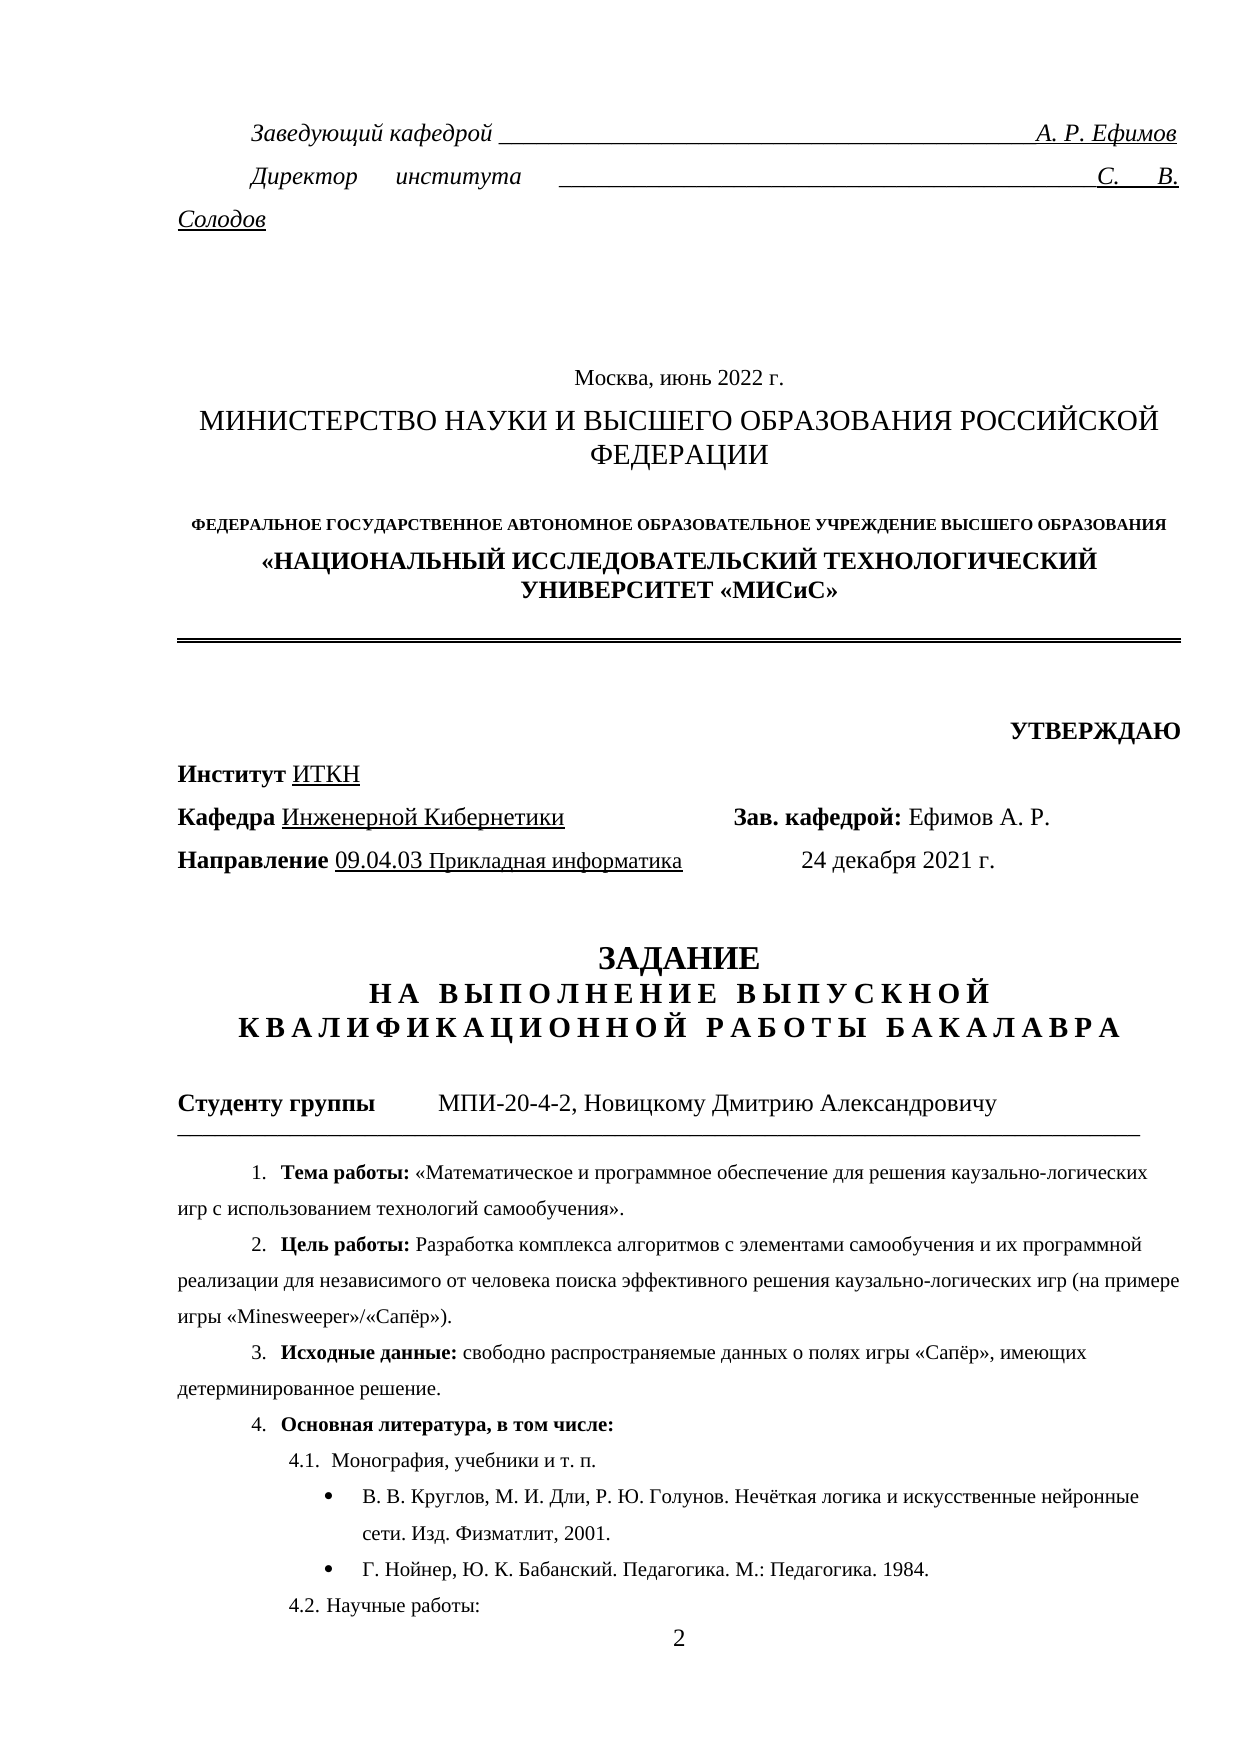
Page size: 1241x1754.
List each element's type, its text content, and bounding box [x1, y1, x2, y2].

text «НАЦИОНАЛЬНЫЙ ИССЛЕДОВАТЕЛЬСКИЙ ТЕХНОЛОГИЧЕСКИЙ УНИВЕРСИТЕТ «МИСиС» [177, 546, 1181, 604]
text Направление 09.04.03 Прикладная информатика 24 декабря 2021 г. [177, 846, 1181, 874]
text ФЕДЕРАЛЬНОЕ ГОСУДАРСТВЕННОЕ АВТОНОМНОЕ ОБРАЗОВАТЕЛЬНОЕ УЧРЕЖДЕНИЕ ВЫСШЕГО ОБРАЗОВАНИЯ [177, 515, 1181, 534]
list Цель работы: Разработка комплекса алгоритмов с элементами самообучения и их программной реализации для независимого от человека поиска эффективного решения каузально-логических игр (на примере игры «Minesweeper»/«Сапёр»). [177, 1232, 1181, 1328]
text Директор института ___________________________________________С. В. Солодов [177, 161, 1181, 233]
text Москва, июнь 2022 г. [177, 364, 1181, 390]
list Исходные данные: свободно распространяемые данных о полях игры «Сапёр», имеющих детерминированное решение. [177, 1340, 1181, 1400]
text УТВЕРЖДАЮ [177, 716, 1181, 745]
text Заведующий кафедрой ___________________________________________А. Р. Ефимов [177, 118, 1181, 147]
list Основная литература, в том числе: [177, 1412, 1181, 1436]
list Научные работы: [288, 1593, 1181, 1617]
text ЗАДАНИЕ [177, 938, 1181, 977]
list В. В. Круглов, М. И. Дли, Р. Ю. Голунов. Нечёткая логика и искусственные нейронные сети. Изд. Физматлит, 2001. [325, 1484, 1181, 1544]
list Монография, учебники и т. п. [288, 1448, 1181, 1472]
list Г. Нойнер, Ю. К. Бабанский. Педагогика. М.: Педагогика. 1984. [325, 1557, 1181, 1581]
text НА ВЫПОЛНЕНИЕ ВЫПУСКНОЙ КВАЛИФИКАЦИОННОЙ РАБОТЫ БАКАЛАВРА [177, 977, 1181, 1044]
list Тема работы: «Математическое и программное обеспечение для решения каузально-логических игр с использованием технологий самообучения». [177, 1160, 1181, 1220]
text Институт ИТКН [177, 759, 1181, 788]
text Студенту группы МПИ-20-4-2, Новицкому Дмитрию Александровичу _____________________________________________________________________________ [177, 1093, 1181, 1139]
text МИНИСТЕРСТВО НАУКИ И ВЫСШЕГО ОБРАЗОВАНИЯ РОССИЙСКОЙ ФЕДЕРАЦИИ [177, 403, 1181, 471]
text Кафедра Инженерной Кибернетики Зав. кафедрой: Ефимов А. Р. [177, 802, 1181, 831]
